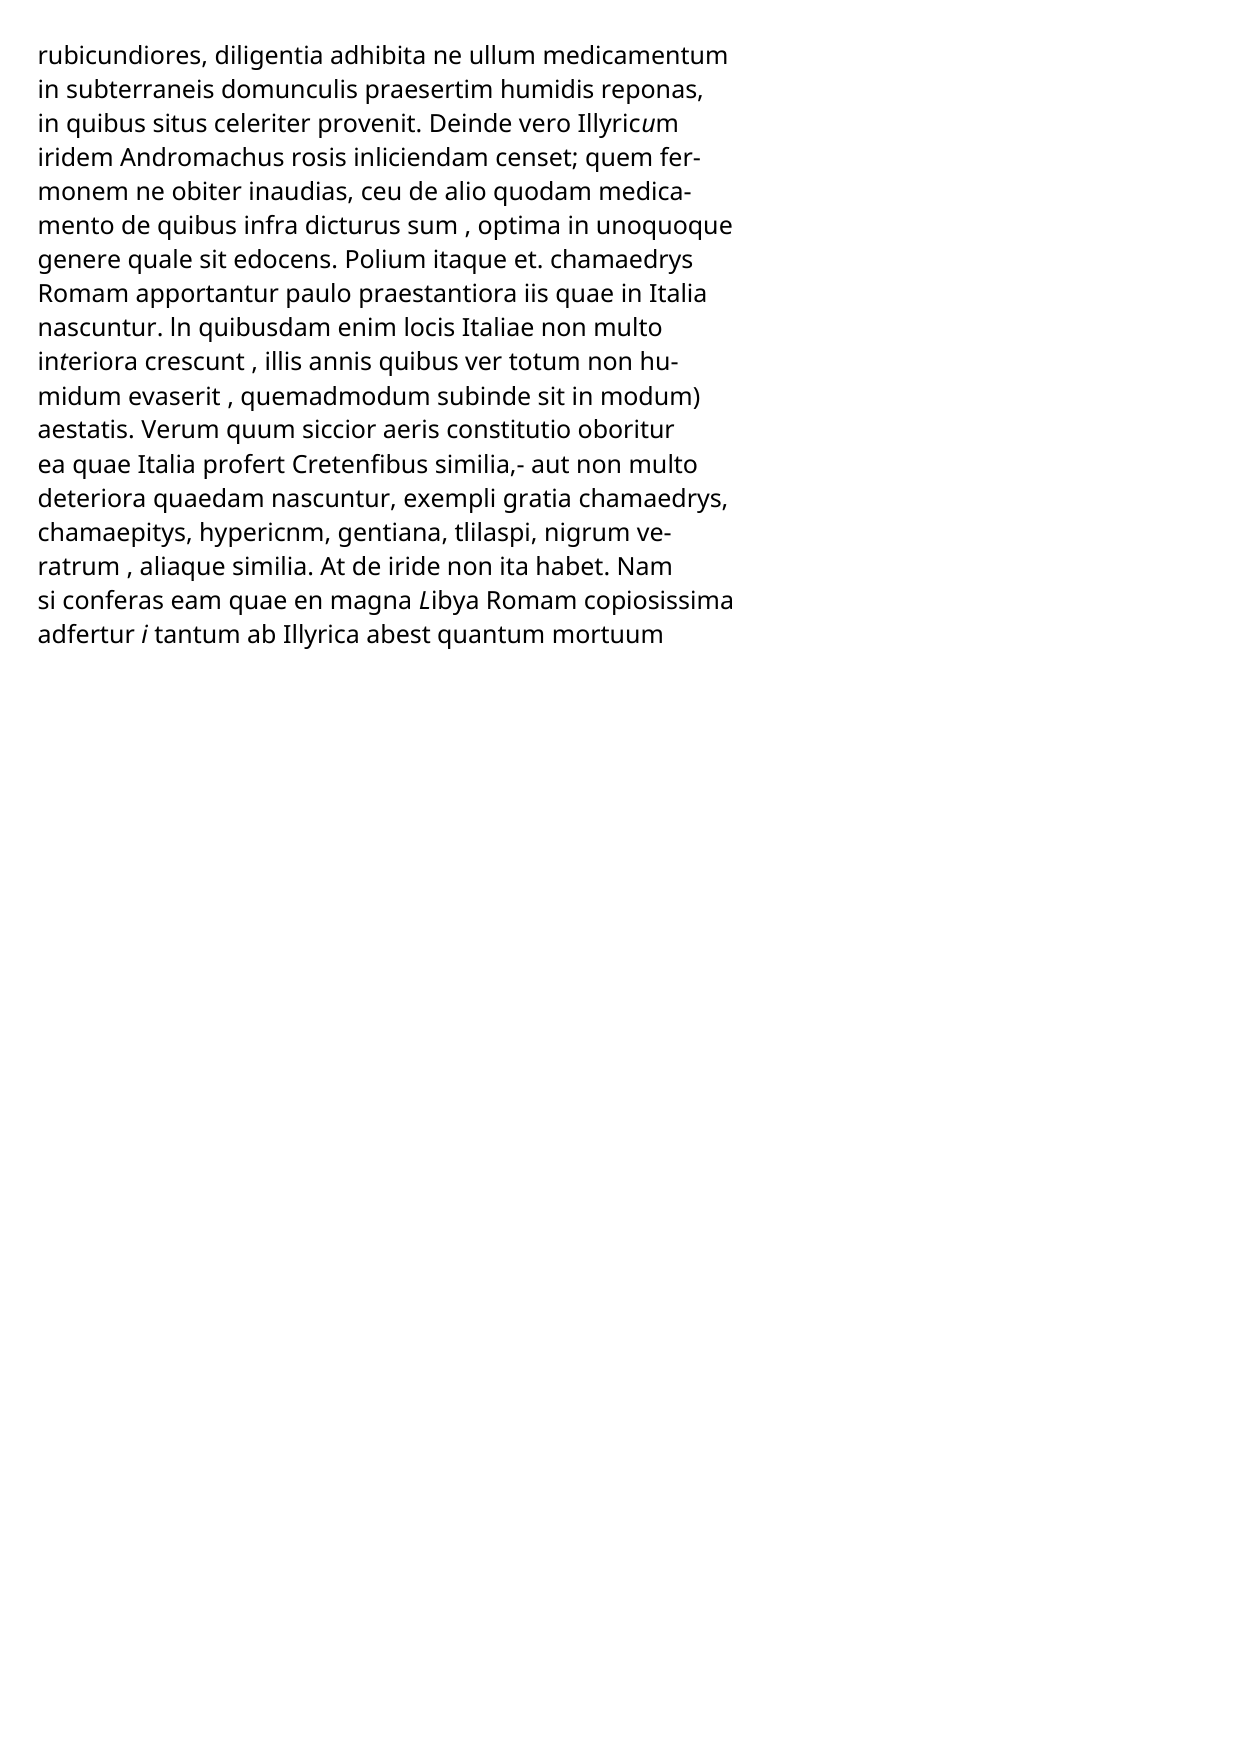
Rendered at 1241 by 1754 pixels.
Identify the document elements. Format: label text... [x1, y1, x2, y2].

text rubicundiores, diligentia adhibita ne ullum medicamentum in subterraneis domunculis praesertim humidis reponas, in quibus situs celeriter provenit. Deinde vero Illyricum iridem Andromachus rosis inliciendam censet; quem fer- monem ne obiter inaudias, ceu de alio quodam medica- mento de quibus infra dicturus sum , optima in unoquoque genere quale sit edocens. Polium itaque et. chamaedrys Romam apportantur paulo praestantiora iis quae in Italia nascuntur. ln quibusdam enim locis Italiae non multo interiora crescunt , illis annis quibus ver totum non hu- midum evaserit , quemadmodum subinde sit in modum) aestatis. Verum quum siccior aeris constitutio oboritur ea quae Italia profert Cretenfibus similia,- aut non multo deteriora quaedam nascuntur, exempli gratia chamaedrys, chamaepitys, hypericnm, gentiana, tlilaspi, nigrum ve- ratrum , aliaque similia. At de iride non ita habet. Nam si conferas eam quae en magna Libya Romam copiosissima adfertur i tantum ab Illyrica abest quantum mortuum [37, 37, 1203, 651]
